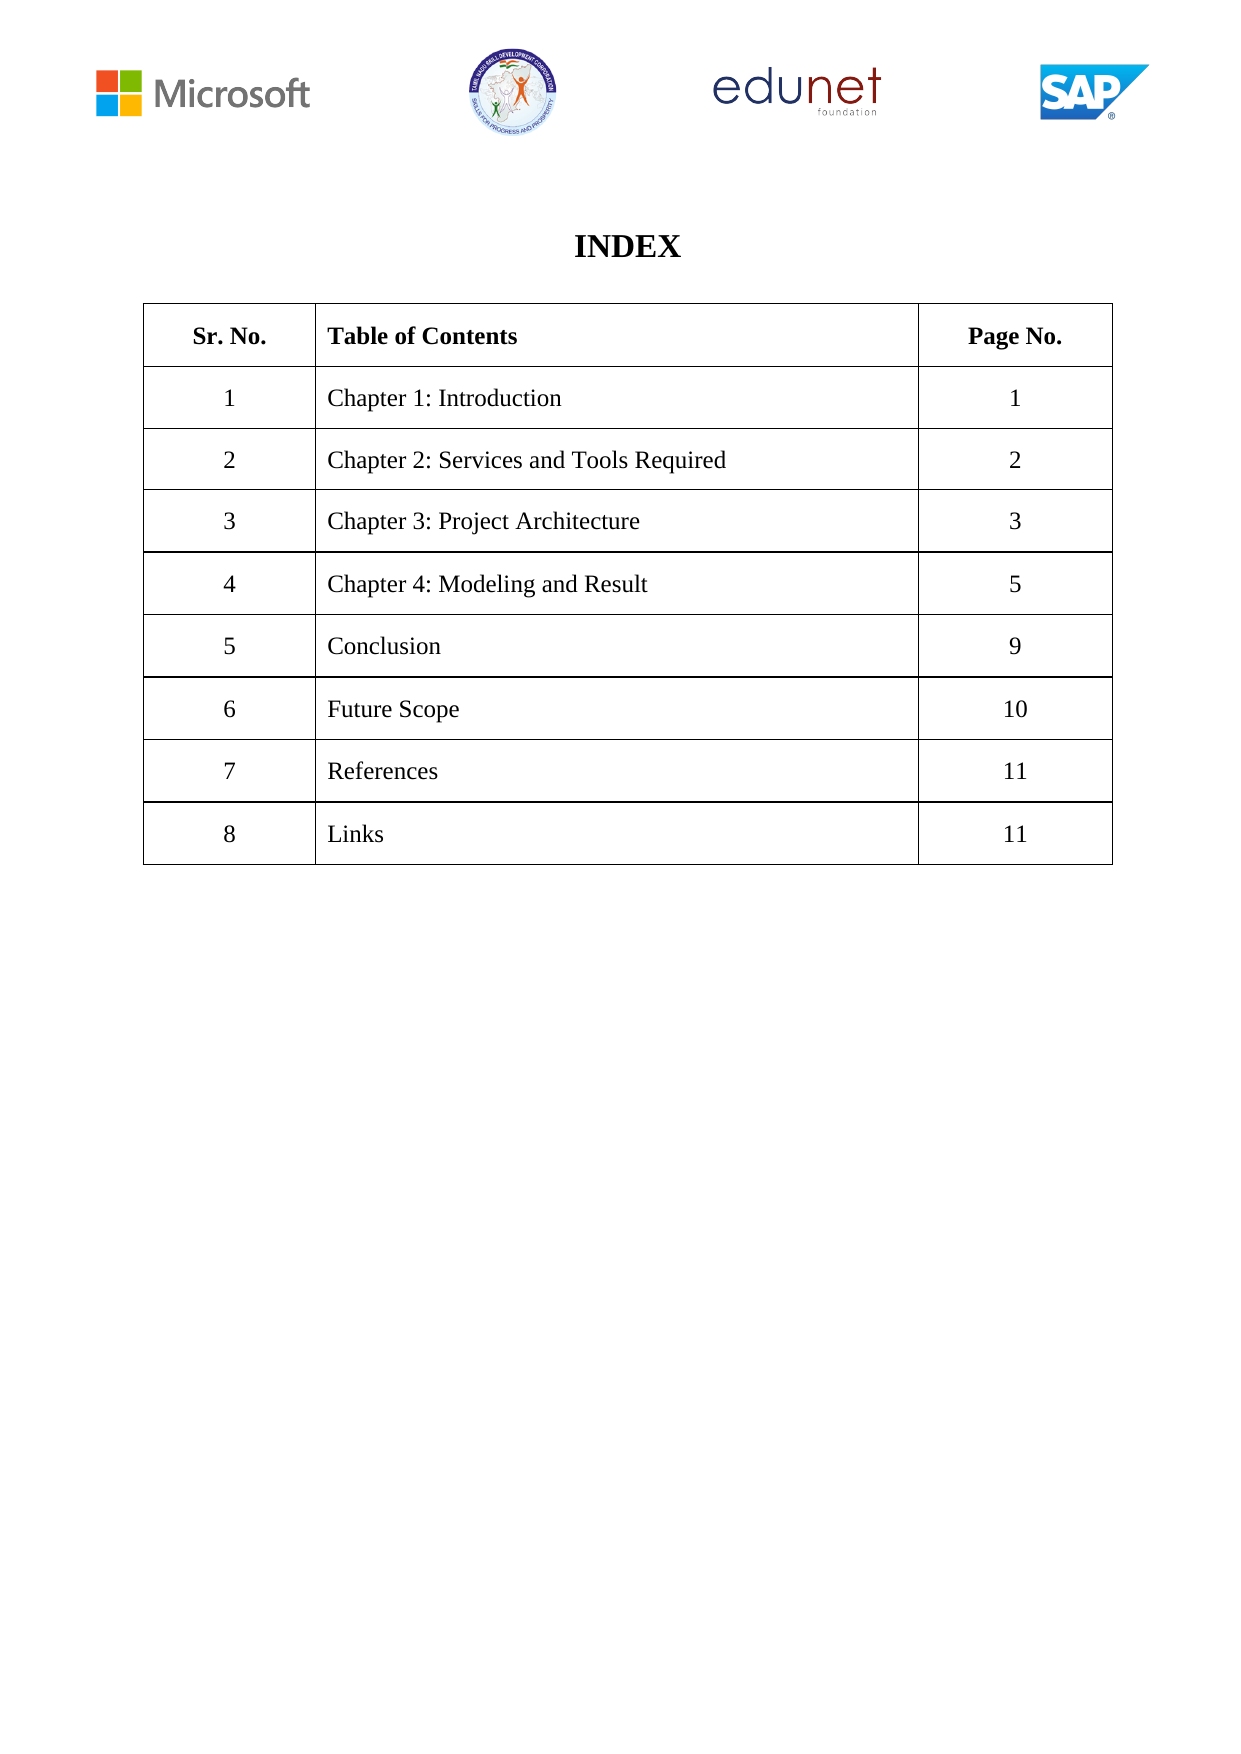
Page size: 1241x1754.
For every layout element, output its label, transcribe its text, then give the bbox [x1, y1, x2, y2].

table_cell Conclusion [316, 615, 918, 676]
table_cell 3 [919, 490, 1112, 551]
table_cell 5 [919, 553, 1112, 614]
picture [466, 45, 558, 137]
table_cell Chapter 3: Project Architecture [316, 490, 918, 551]
table_cell 2 [919, 429, 1112, 489]
table_cell 11 [919, 803, 1112, 864]
table_cell 5 [144, 615, 315, 676]
table_header Page No. [919, 304, 1112, 366]
table_header Sr. No. [144, 304, 315, 366]
table_cell Chapter 1: Introduction [316, 367, 918, 428]
text INDEX [150, 227, 1105, 265]
table_cell 1 [919, 367, 1112, 428]
table_cell 4 [144, 553, 315, 614]
table_cell 3 [144, 490, 315, 551]
picture [706, 60, 889, 122]
table_cell Chapter 2: Services and Tools Required [316, 429, 918, 489]
table_cell 10 [919, 678, 1112, 739]
table_cell 8 [144, 803, 315, 864]
table_cell 7 [144, 740, 315, 801]
table_cell Chapter 4: Modeling and Result [316, 553, 918, 614]
table_cell References [316, 740, 918, 801]
table_cell 6 [144, 678, 315, 739]
table_header Table of Contents [316, 304, 918, 366]
table_cell 11 [919, 740, 1112, 801]
picture [1039, 63, 1151, 121]
picture [91, 65, 316, 121]
table_cell 9 [919, 615, 1112, 676]
table_cell 1 [144, 367, 315, 428]
table_cell 2 [144, 429, 315, 489]
table_cell Future Scope [316, 678, 918, 739]
table_cell Links [316, 803, 918, 864]
